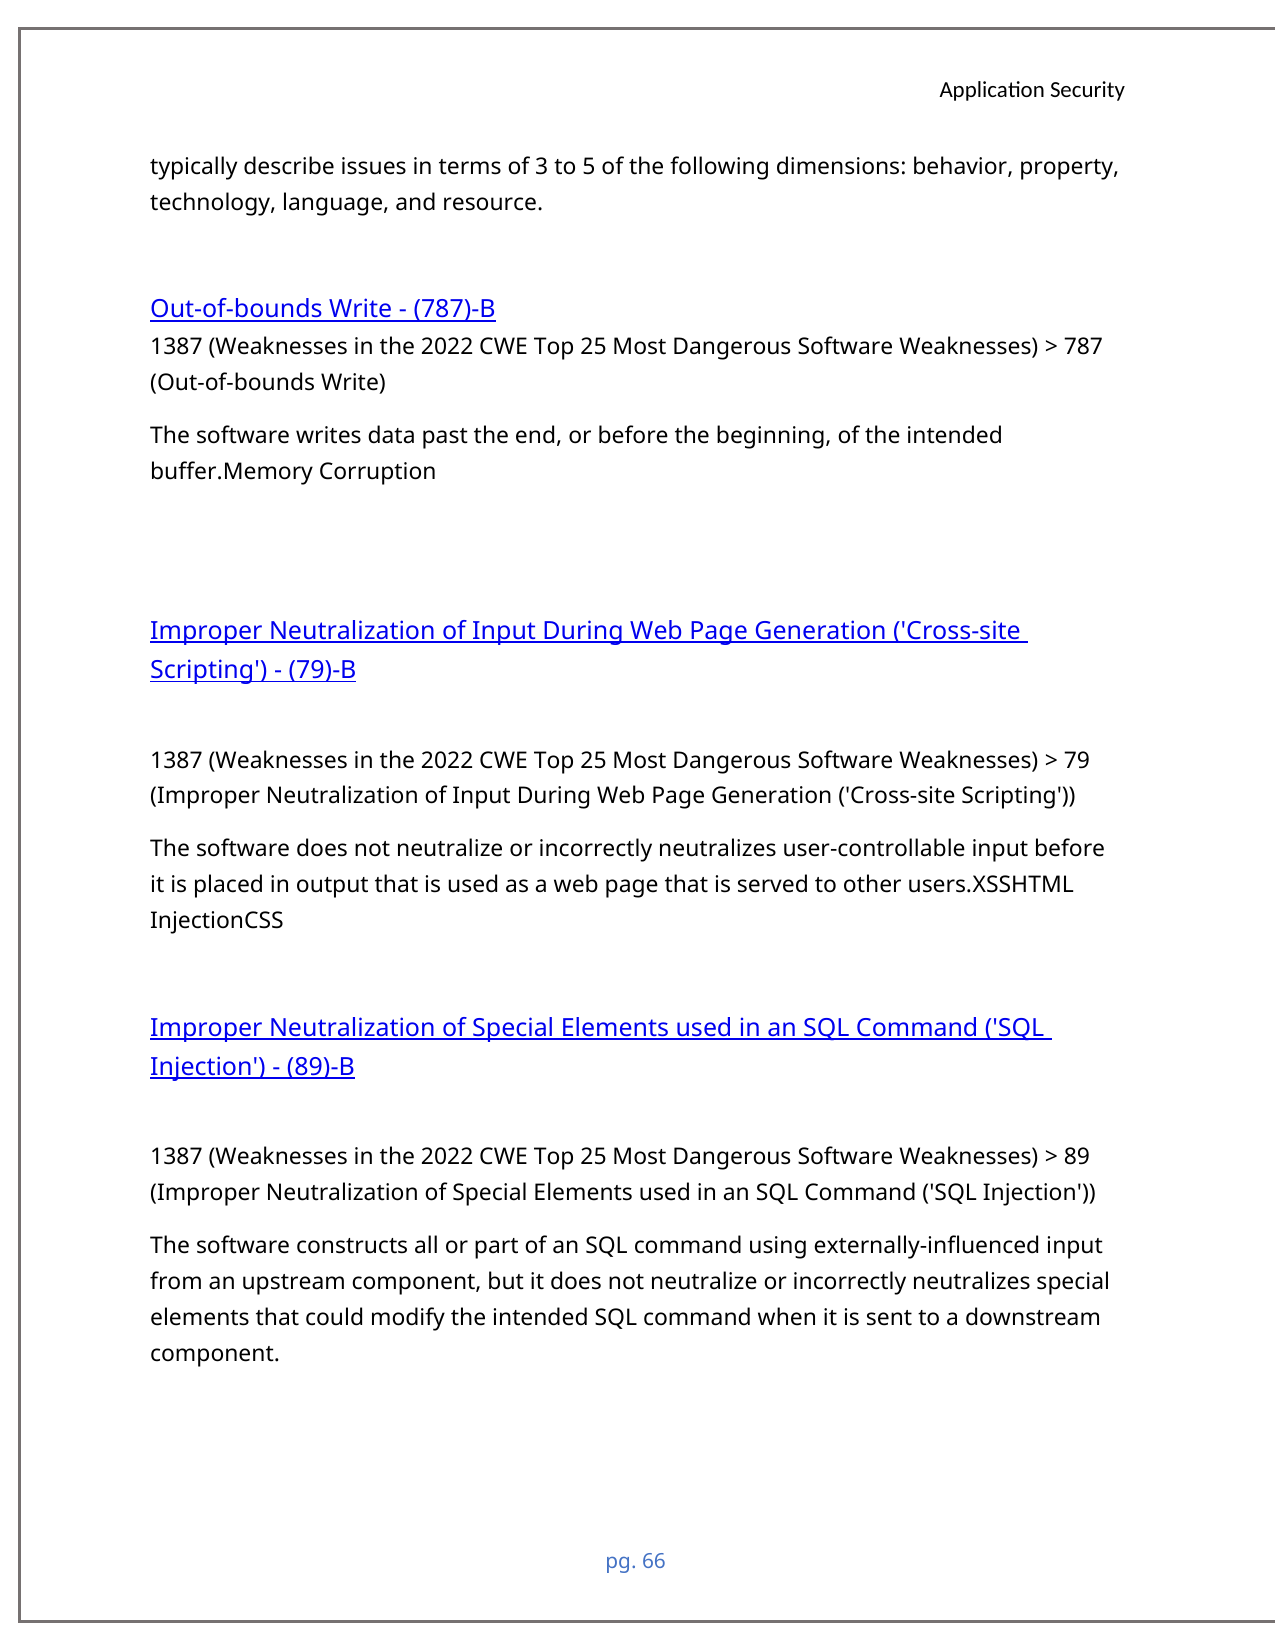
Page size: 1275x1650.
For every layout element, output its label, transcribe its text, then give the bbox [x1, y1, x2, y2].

subtitle Improper Neutralization of Special Elements used in an SQL Command ('SQL Injection') - (89)-B [150, 1009, 1125, 1082]
subtitle Improper Neutralization of Input During Web Page Generation ('Cross-site Scripting') - (79)-B [150, 613, 1125, 686]
subtitle Out-of-bounds Write - (787)-B [150, 291, 1125, 325]
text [150, 150, 1125, 217]
text 1387 (Weaknesses in the 2022 CWE Top 25 Most Dangerous Software Weaknesses) > 787 (Out-of-bounds Write) [150, 330, 1125, 397]
text The software constructs all or part of an SQL command using externally-influenced input from an upstream component, but it does not neutralize or incorrectly neutralizes special elements that could modify the intended SQL command when it is sent to a downstream component. [150, 1229, 1125, 1368]
text The software does not neutralize or incorrectly neutralizes user-controllable input before it is placed in output that is used as a web page that is served to other users.XSSHTML InjectionCSS [150, 832, 1125, 935]
text The software writes data past the end, or before the beginning, of the intended buffer.Memory Corruption [150, 419, 1125, 486]
text 1387 (Weaknesses in the 2022 CWE Top 25 Most Dangerous Software Weaknesses) > 79 (Improper Neutralization of Input During Web Page Generation ('Cross-site Scripting')) [150, 743, 1125, 811]
text 1387 (Weaknesses in the 2022 CWE Top 25 Most Dangerous Software Weaknesses) > 89 (Improper Neutralization of Special Elements used in an SQL Command ('SQL Injection')) [150, 1140, 1125, 1207]
